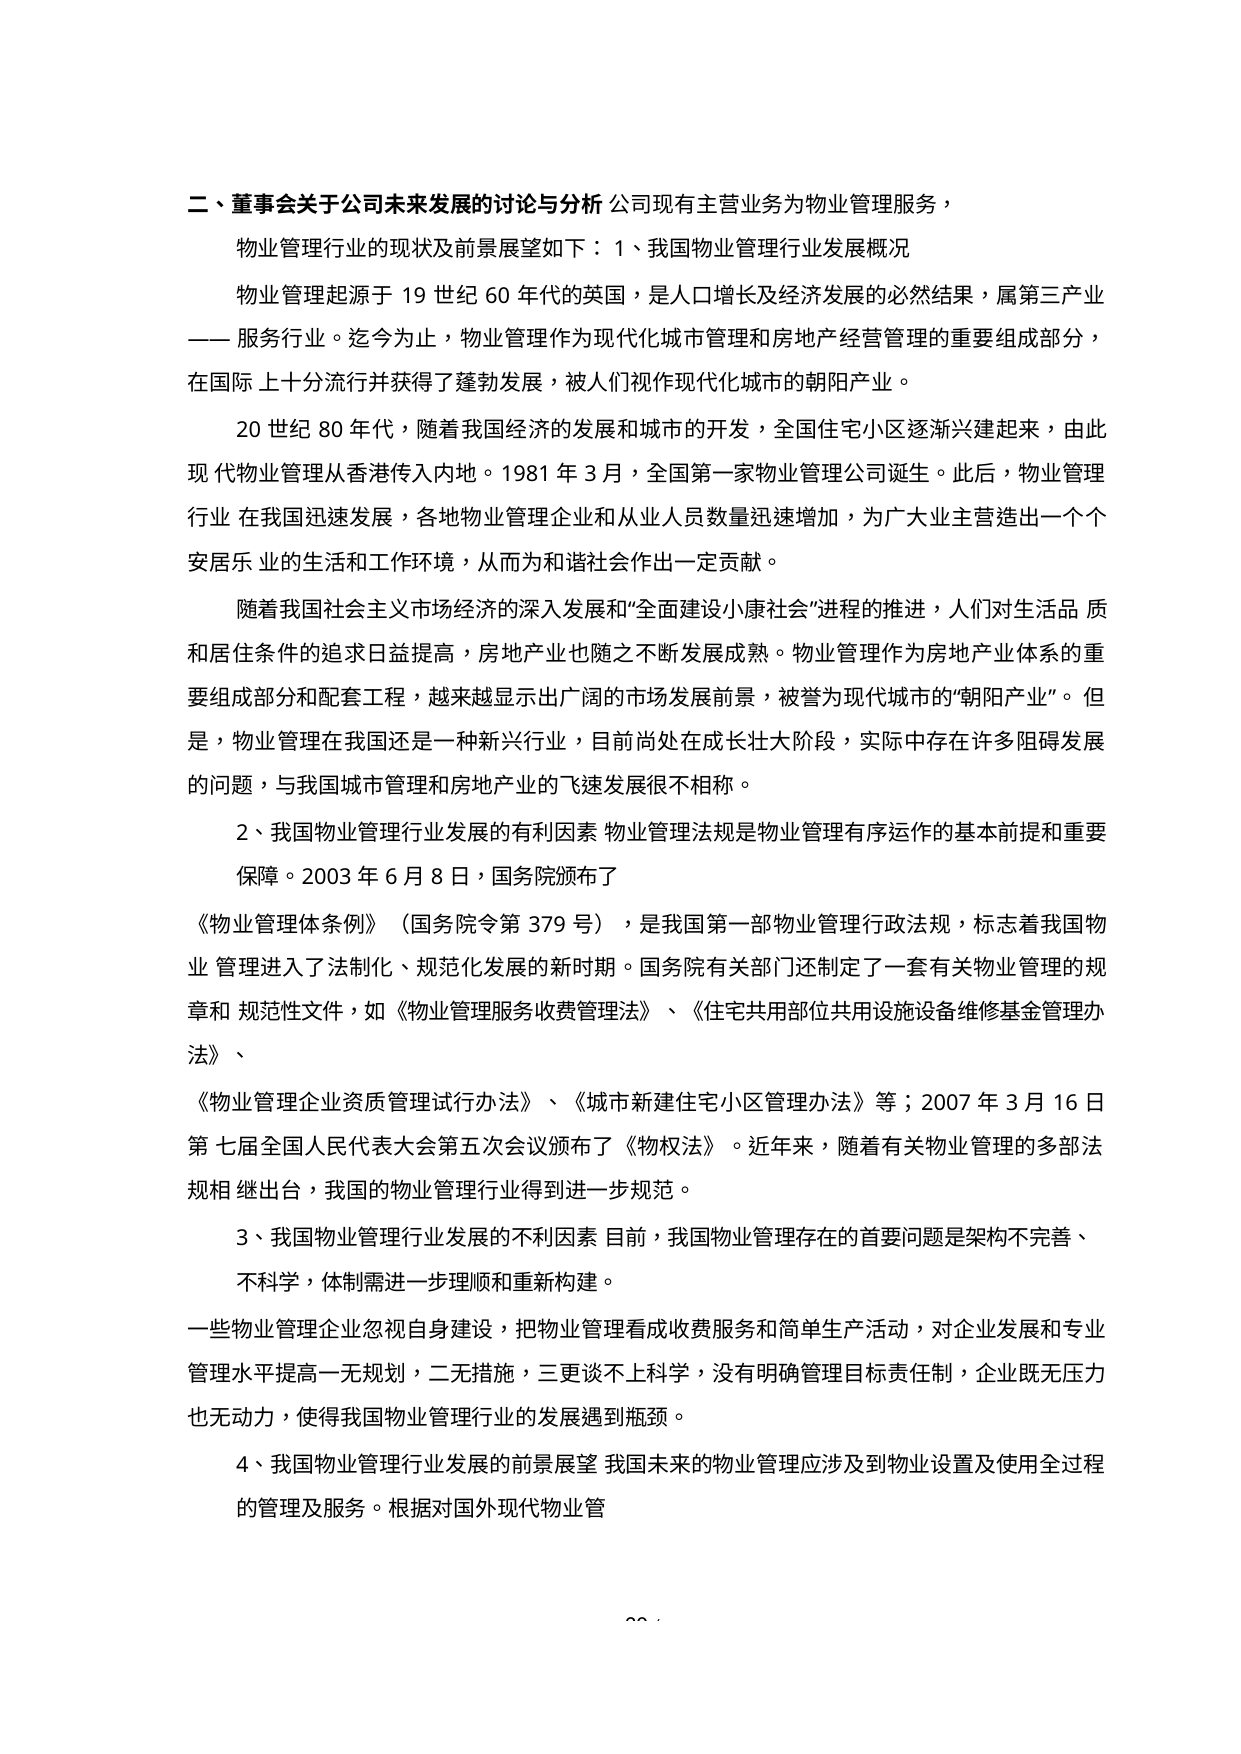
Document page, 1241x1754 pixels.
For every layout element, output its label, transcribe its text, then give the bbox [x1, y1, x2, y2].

text 《物业管理企业资质管理试行办法》、《城市新建住宅小区管理办法》等；2007 年 3 月 16 日第 七届全国人民代表大会第五次会议颁布了《物权法》。近年来，随着有关物业管理的多部法规相 继出台，我国的物业管理行业得到进一步规范。 [187, 1087, 1106, 1205]
text 20 世纪 80 年代，随着我国经济的发展和城市的开发，全国住宅小区逐渐兴建起来，由此现 代物业管理从香港传入内地。1981 年 3 月，全国第一家物业管理公司诞生。此后，物业管理行业 在我国迅速发展，各地物业管理企业和从业人员数量迅速增加，为广大业主营造出一个个安居乐 业的生活和工作环境，从而为和谐社会作出一定贡献。 [187, 414, 1108, 576]
text 《物业管理体条例》（国务院令第 379 号），是我国第一部物业管理行政法规，标志着我国物业 管理进入了法制化、规范化发展的新时期。国务院有关部门还制定了一套有关物业管理的规章和 规范性文件，如《物业管理服务收费管理法》、《住宅共用部位共用设施设备维修基金管理办法》、 [187, 909, 1107, 1070]
text 二、董事会关于公司未来发展的讨论与分析 公司现有主营业务为物业管理服务，物业管理行业的现状及前景展望如下： 1、我国物业管理行业发展概况 [187, 189, 960, 262]
text 随着我国社会主义市场经济的深入发展和“全面建设小康社会”进程的推进，人们对生活品 质和居住条件的追求日益提高，房地产业也随之不断发展成熟。物业管理作为房地产业体系的重 要组成部分和配套工程，越来越显示出广阔的市场发展前景，被誉为现代城市的“朝阳产业”。 但是，物业管理在我国还是一种新兴行业，目前尚处在成长壮大阶段，实际中存在许多阻碍发展 的问题，与我国城市管理和房地产业的飞速发展很不相称。 [187, 594, 1108, 800]
text 4、我国物业管理行业发展的前景展望 我国未来的物业管理应涉及到物业设置及使用全过程的管理及服务。根据对国外现代物业管 [236, 1449, 1109, 1523]
text 物业管理起源于 19 世纪 60 年代的英国，是人口增长及经济发展的必然结果，属第三产业—— 服务行业。迄今为止，物业管理作为现代化城市管理和房地产经营管理的重要组成部分，在国际 上十分流行并获得了蓬勃发展，被人们视作现代化城市的朝阳产业。 [187, 279, 1108, 397]
text 一些物业管理企业忽视自身建设，把物业管理看成收费服务和简单生产活动，对企业发展和专业 管理水平提高一无规划，二无措施，三更谈不上科学，没有明确管理目标责任制，企业既无压力 也无动力，使得我国物业管理行业的发展遇到瓶颈。 [187, 1314, 1106, 1432]
text 2、我国物业管理行业发展的有利因素 物业管理法规是物业管理有序运作的基本前提和重要保障。2003 年 6 月 8 日，国务院颁布了 [236, 817, 1109, 891]
text 3、我国物业管理行业发展的不利因素 目前，我国物业管理存在的首要问题是架构不完善、不科学，体制需进一步理顺和重新构建。 [236, 1222, 1109, 1296]
